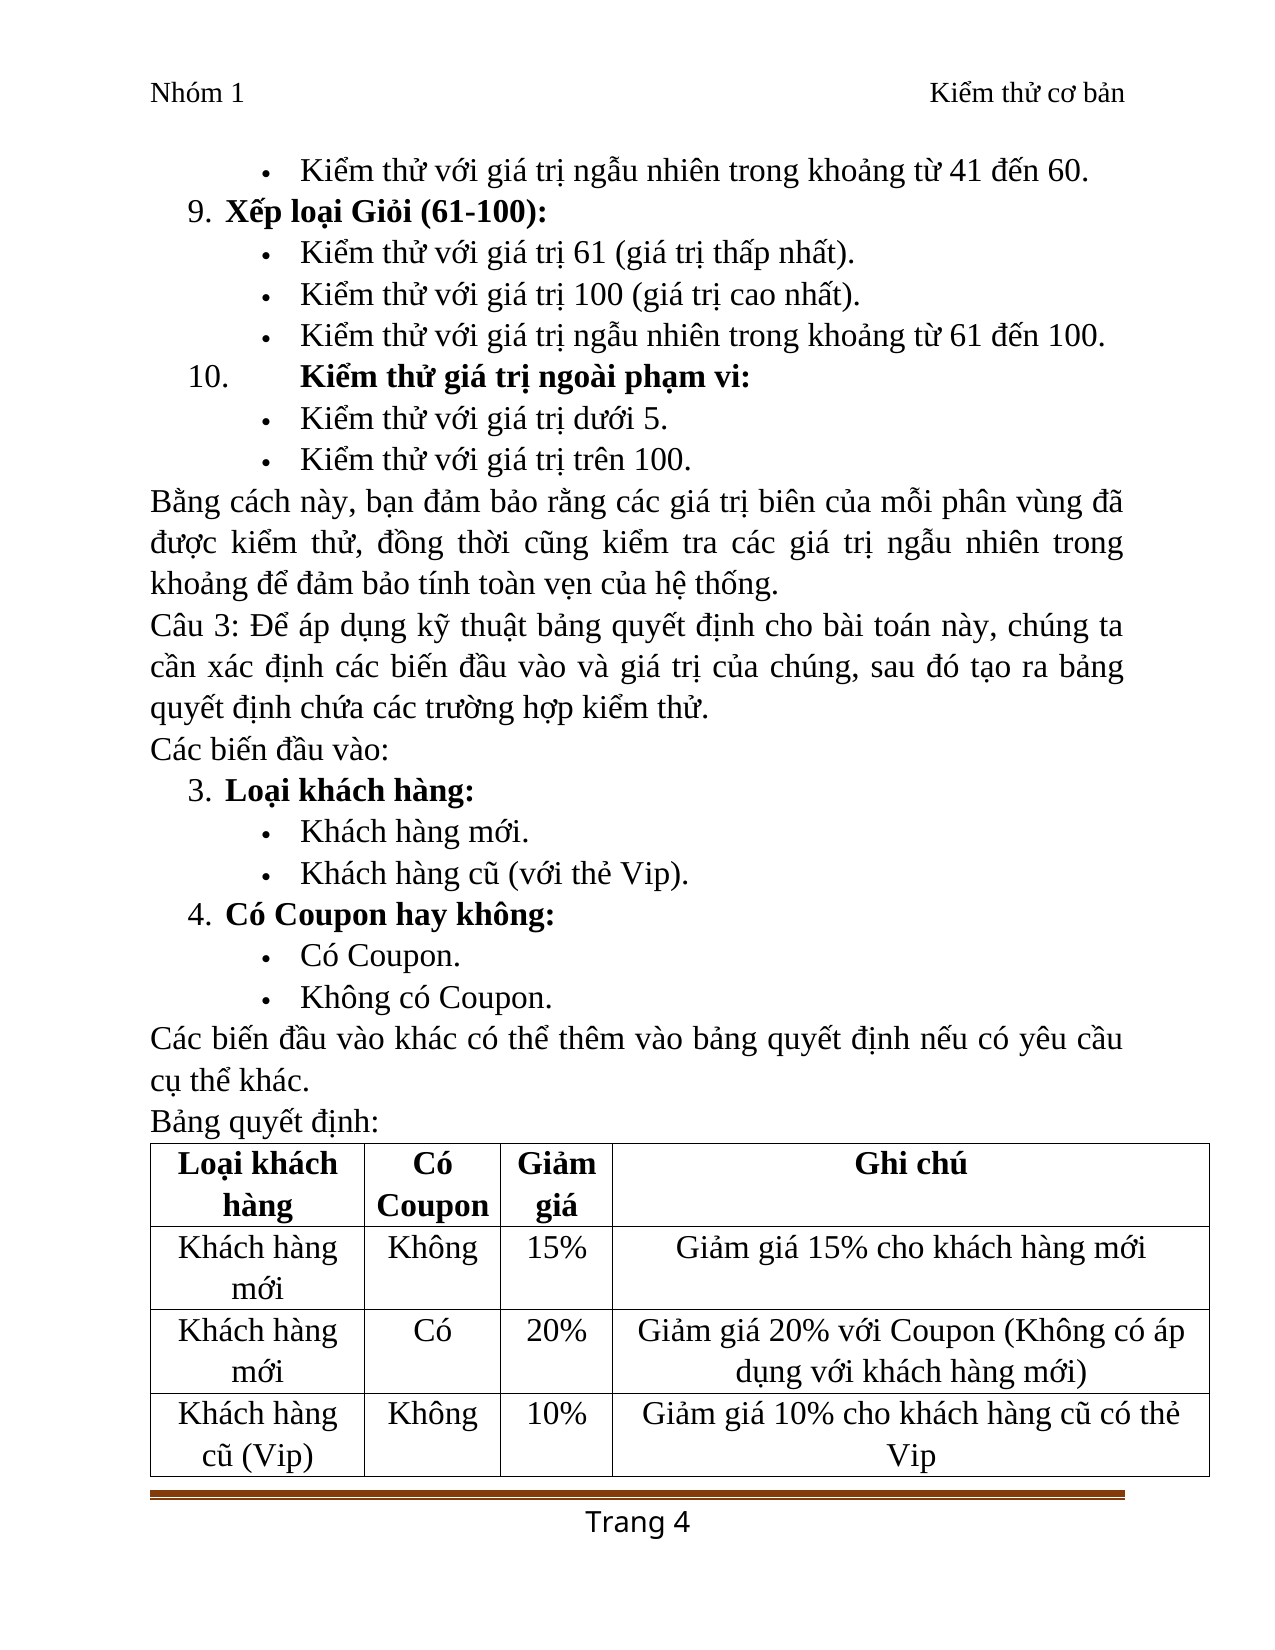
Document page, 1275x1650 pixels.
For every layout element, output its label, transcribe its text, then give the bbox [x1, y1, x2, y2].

list Kiểm thử với giá trị 100 (giá trị cao nhất). [262, 274, 1125, 312]
list Kiểm thử với giá trị ngẫu nhiên trong khoảng từ 61 đến 100. [262, 315, 1125, 354]
text Bằng cách này, bạn đảm bảo rằng các giá trị biên của mỗi phân vùng đã được kiểm thử, đồng thời cũng kiểm tra các giá trị ngẫu nhiên trong khoảng để đảm bảo tính toàn vẹn của hệ thống. [150, 481, 1125, 602]
list Khách hàng cũ (với thẻ Vip). [262, 853, 1125, 891]
table_cell Khách hàng cũ (Vip) [151, 1394, 364, 1476]
list Có Coupon hay không: [187, 894, 1125, 933]
list Kiểm thử với giá trị dưới 5. [262, 398, 1125, 436]
table_cell Không [365, 1394, 500, 1476]
table_cell 20% [501, 1310, 612, 1392]
list Kiểm thử với giá trị trên 100. [262, 439, 1125, 478]
table_header Loại khách hàng [151, 1144, 364, 1226]
table_cell Khách hàng mới [151, 1310, 364, 1392]
list Kiểm thử với giá trị ngẫu nhiên trong khoảng từ 41 đến 60. [262, 150, 1125, 188]
text Câu 3: Để áp dụng kỹ thuật bảng quyết định cho bài toán này, chúng ta cần xác định các biến đầu vào và giá trị của chúng, sau đó tạo ra bảng quyết định chứa các trường hợp kiểm thử. [150, 605, 1125, 726]
text Các biến đầu vào khác có thể thêm vào bảng quyết định nếu có yêu cầu cụ thể khác. [150, 1018, 1125, 1098]
list Xếp loại Giỏi (61-100): [187, 191, 1125, 230]
table_header Giảm giá [501, 1144, 612, 1226]
list Kiểm thử giá trị ngoài phạm vi: [187, 357, 1125, 395]
list Khách hàng mới. [262, 812, 1125, 850]
table_cell Giảm giá 15% cho khách hàng mới [613, 1227, 1209, 1309]
table_cell Có [365, 1310, 500, 1392]
table_cell Khách hàng mới [151, 1227, 364, 1309]
table_cell 10% [501, 1394, 612, 1476]
list Loại khách hàng: [187, 770, 1125, 809]
table_cell Giảm giá 10% cho khách hàng cũ có thẻ Vip [613, 1394, 1209, 1476]
text Các biến đầu vào: [150, 729, 1125, 767]
text Bảng quyết định: [150, 1101, 1125, 1139]
table_header Có Coupon [365, 1144, 500, 1226]
list Kiểm thử với giá trị 61 (giá trị thấp nhất). [262, 233, 1125, 271]
list Không có Coupon. [262, 977, 1125, 1015]
list Có Coupon. [262, 936, 1125, 974]
table_cell Giảm giá 20% với Coupon (Không có áp dụng với khách hàng mới) [613, 1310, 1209, 1392]
table_cell 15% [501, 1227, 612, 1309]
table_cell Không [365, 1227, 500, 1309]
table_header Ghi chú [613, 1144, 1209, 1226]
